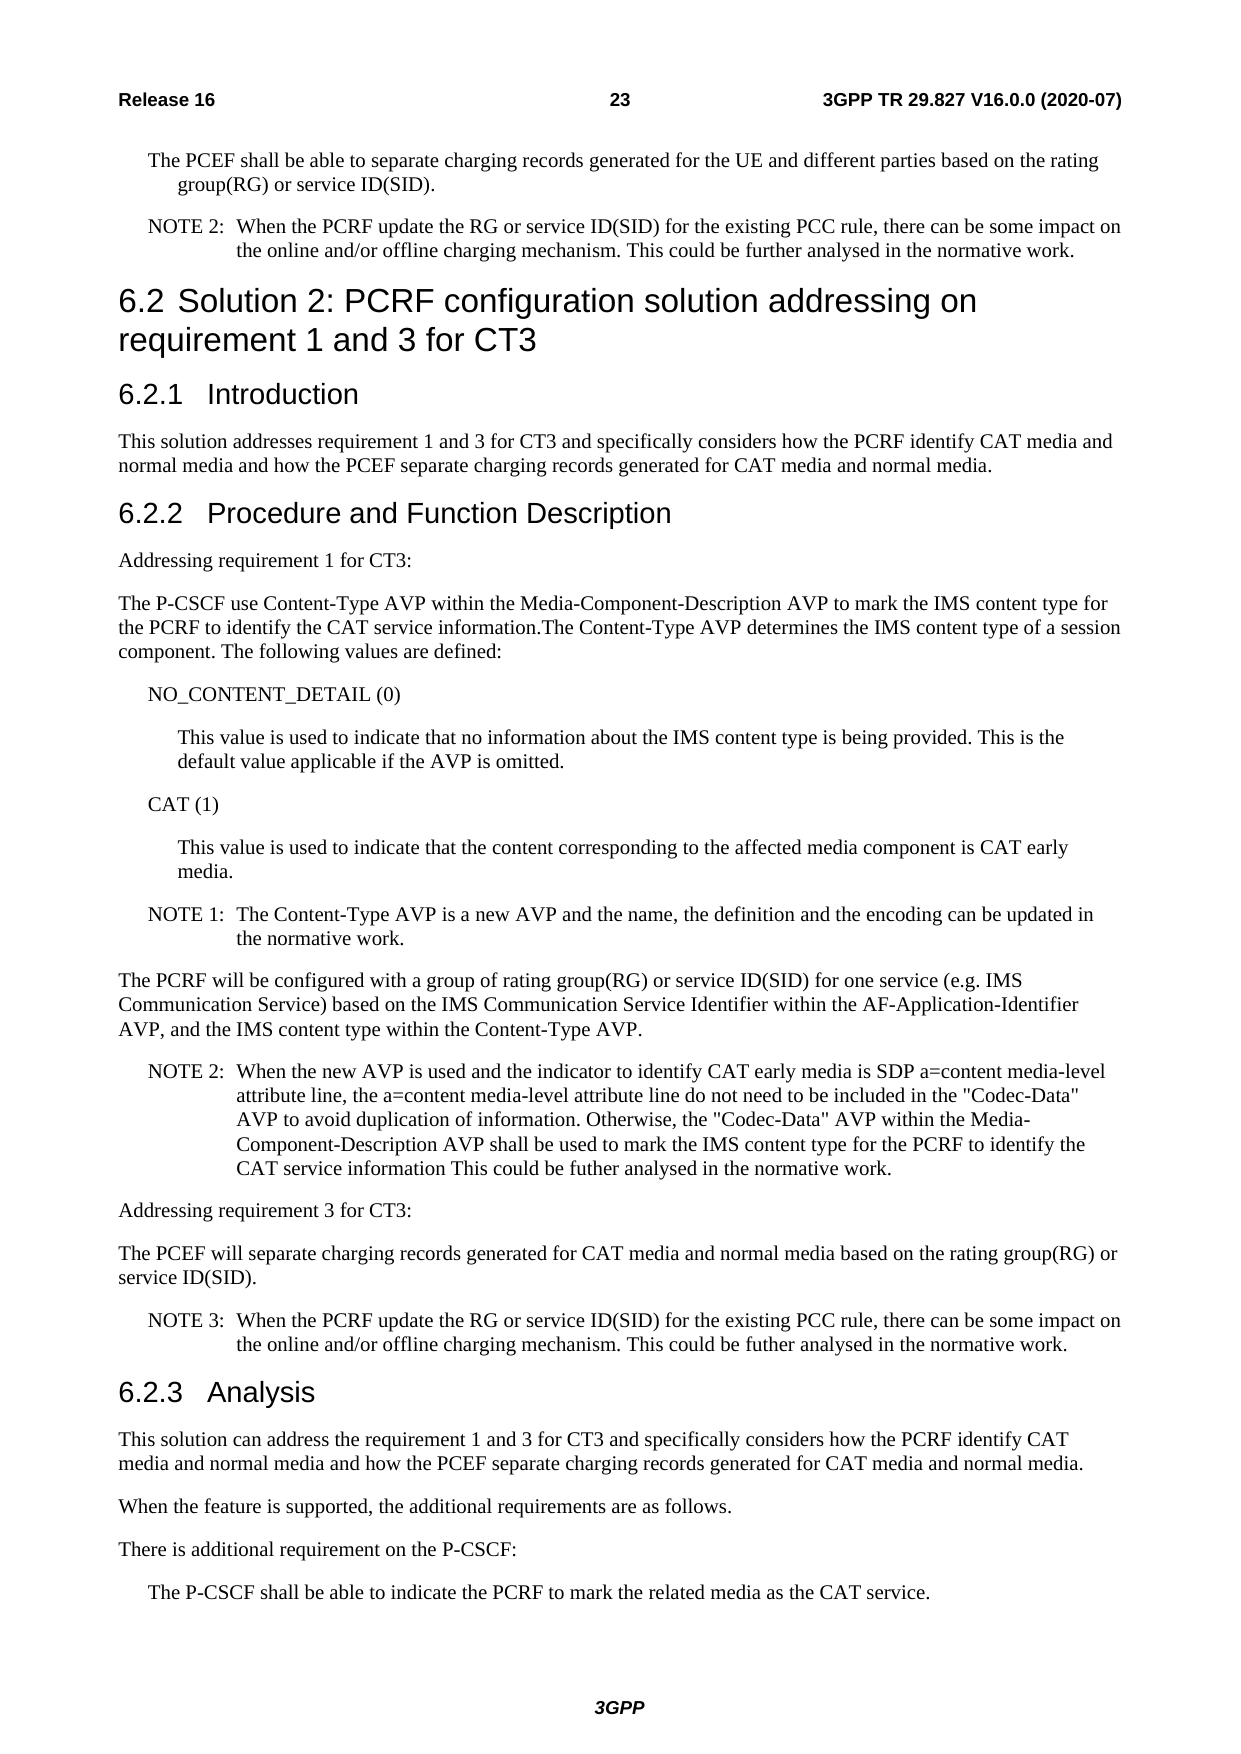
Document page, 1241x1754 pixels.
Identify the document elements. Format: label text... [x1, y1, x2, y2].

text The PCEF will separate charging records generated for CAT media and normal media based on the rating group(RG) or service ID(SID). [118, 1241, 1122, 1289]
subtitle 6.2 Solution 2: PCRF configuration solution addressing on requirement 1 and 3 for CT3 [118, 281, 1122, 358]
text NOTE 2: When the PCRF update the RG or service ID(SID) for the existing PCC rule, there can be some impact on the online and/or offline charging mechanism. This could be further analysed in the normative work. [148, 214, 1122, 262]
text There is additional requirement on the P-CSCF: [118, 1537, 1122, 1561]
text The P-CSCF use Content-Type AVP within the Media-Component-Description AVP to mark the IMS content type for the PCRF to identify the CAT service information.The Content-Type AVP determines the IMS content type of a session component. The following values are defined: [118, 591, 1122, 663]
text When the feature is supported, the additional requirements are as follows. [118, 1494, 1122, 1518]
subtitle 6.2.2 Procedure and Function Description [118, 496, 1122, 529]
text Addressing requirement 1 for CT3: [118, 548, 1122, 572]
text The P-CSCF shall be able to indicate the PCRF to mark the related media as the CAT service. [148, 1580, 1122, 1604]
subtitle 6.2.3 Analysis [118, 1375, 1122, 1408]
text NOTE 1: The Content-Type AVP is a new AVP and the name, the definition and the encoding can be updated in the normative work. [148, 901, 1122, 949]
text This value is used to indicate that the content corresponding to the affected media component is CAT early media. [148, 834, 1122, 883]
text NOTE 3: When the PCRF update the RG or service ID(SID) for the existing PCC rule, there can be some impact on the online and/or offline charging mechanism. This could be futher analysed in the normative work. [148, 1308, 1122, 1356]
text This solution can address the requirement 1 and 3 for CT3 and specifically considers how the PCRF identify CAT media and normal media and how the PCEF separate charging records generated for CAT media and normal media. [118, 1427, 1122, 1475]
text The PCRF will be configured with a group of rating group(RG) or service ID(SID) for one service (e.g. IMS Communication Service) based on the IMS Communication Service Identifier within the AF-Application-Identifier AVP, and the IMS content type within the Content-Type AVP. [118, 968, 1122, 1041]
list NO_CONTENT_DETAIL (0) [148, 682, 1122, 706]
text This solution addresses requirement 1 and 3 for CT3 and specifically considers how the PCRF identify CAT media and normal media and how the PCEF separate charging records generated for CAT media and normal media. [118, 429, 1122, 477]
subtitle 6.2.1 Introduction [118, 377, 1122, 410]
text The PCEF shall be able to separate charging records generated for the UE and different parties based on the rating group(RG) or service ID(SID). [148, 147, 1122, 196]
text This value is used to indicate that no information about the IMS content type is being provided. This is the default value applicable if the AVP is omitted. [148, 725, 1122, 773]
text NOTE 2: When the new AVP is used and the indicator to identify CAT early media is SDP a=content media-level attribute line, the a=content media-level attribute line do not need to be included in the "Codec-Data" AVP to avoid duplication of information. Otherwise, the "Codec-Data" AVP within the Media-Component-Description AVP shall be used to mark the IMS content type for the PCRF to identify the CAT service information This could be futher analysed in the normative work. [148, 1059, 1122, 1179]
list CAT (1) [148, 792, 1122, 816]
text Addressing requirement 3 for CT3: [118, 1198, 1122, 1222]
